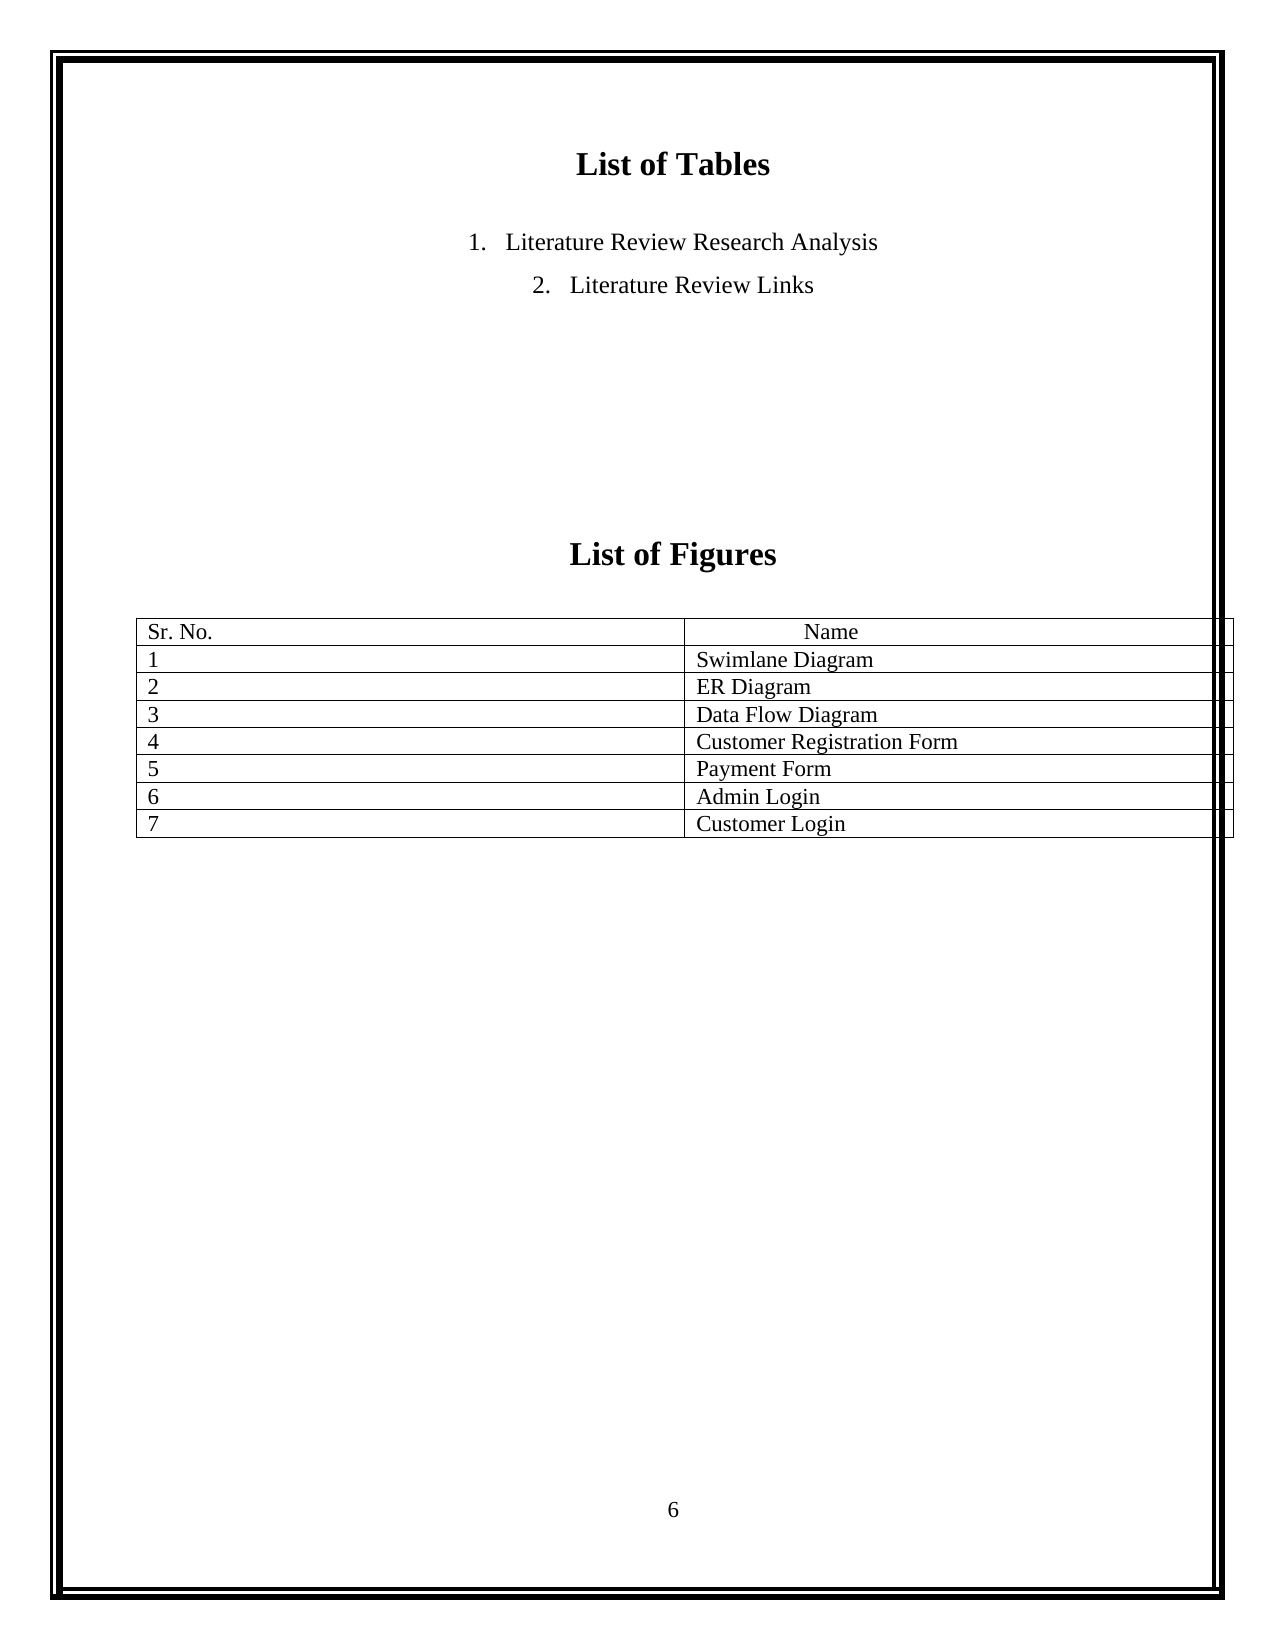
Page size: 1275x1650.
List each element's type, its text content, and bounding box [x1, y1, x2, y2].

table_cell 3 [137, 701, 684, 727]
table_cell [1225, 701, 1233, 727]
table_cell Data Flow Diagram [685, 701, 1212, 727]
table_cell Customer Login [685, 810, 1212, 837]
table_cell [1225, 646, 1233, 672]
subtitle List of Tables [135, 144, 1210, 182]
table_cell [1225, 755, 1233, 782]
list Literature Review Links [135, 270, 1210, 298]
table_cell 4 [137, 728, 684, 754]
table_header Sr. No. [137, 619, 684, 645]
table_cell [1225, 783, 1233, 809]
table_cell 5 [137, 755, 684, 782]
table_header Name [685, 619, 1212, 645]
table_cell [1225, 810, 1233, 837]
table_cell Swimlane Diagram [685, 646, 1212, 672]
table_cell Customer Registration Form [685, 728, 1212, 754]
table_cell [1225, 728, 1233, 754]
table_cell ER Diagram [685, 673, 1212, 699]
table_cell 2 [137, 673, 684, 699]
table_cell 7 [137, 810, 684, 837]
table_cell 6 [137, 783, 684, 809]
table_cell 1 [137, 646, 684, 672]
table_cell Admin Login [685, 783, 1212, 809]
table_cell Payment Form [685, 755, 1212, 782]
subtitle List of Figures [135, 534, 1210, 573]
list Literature Review Research Analysis [135, 227, 1210, 255]
